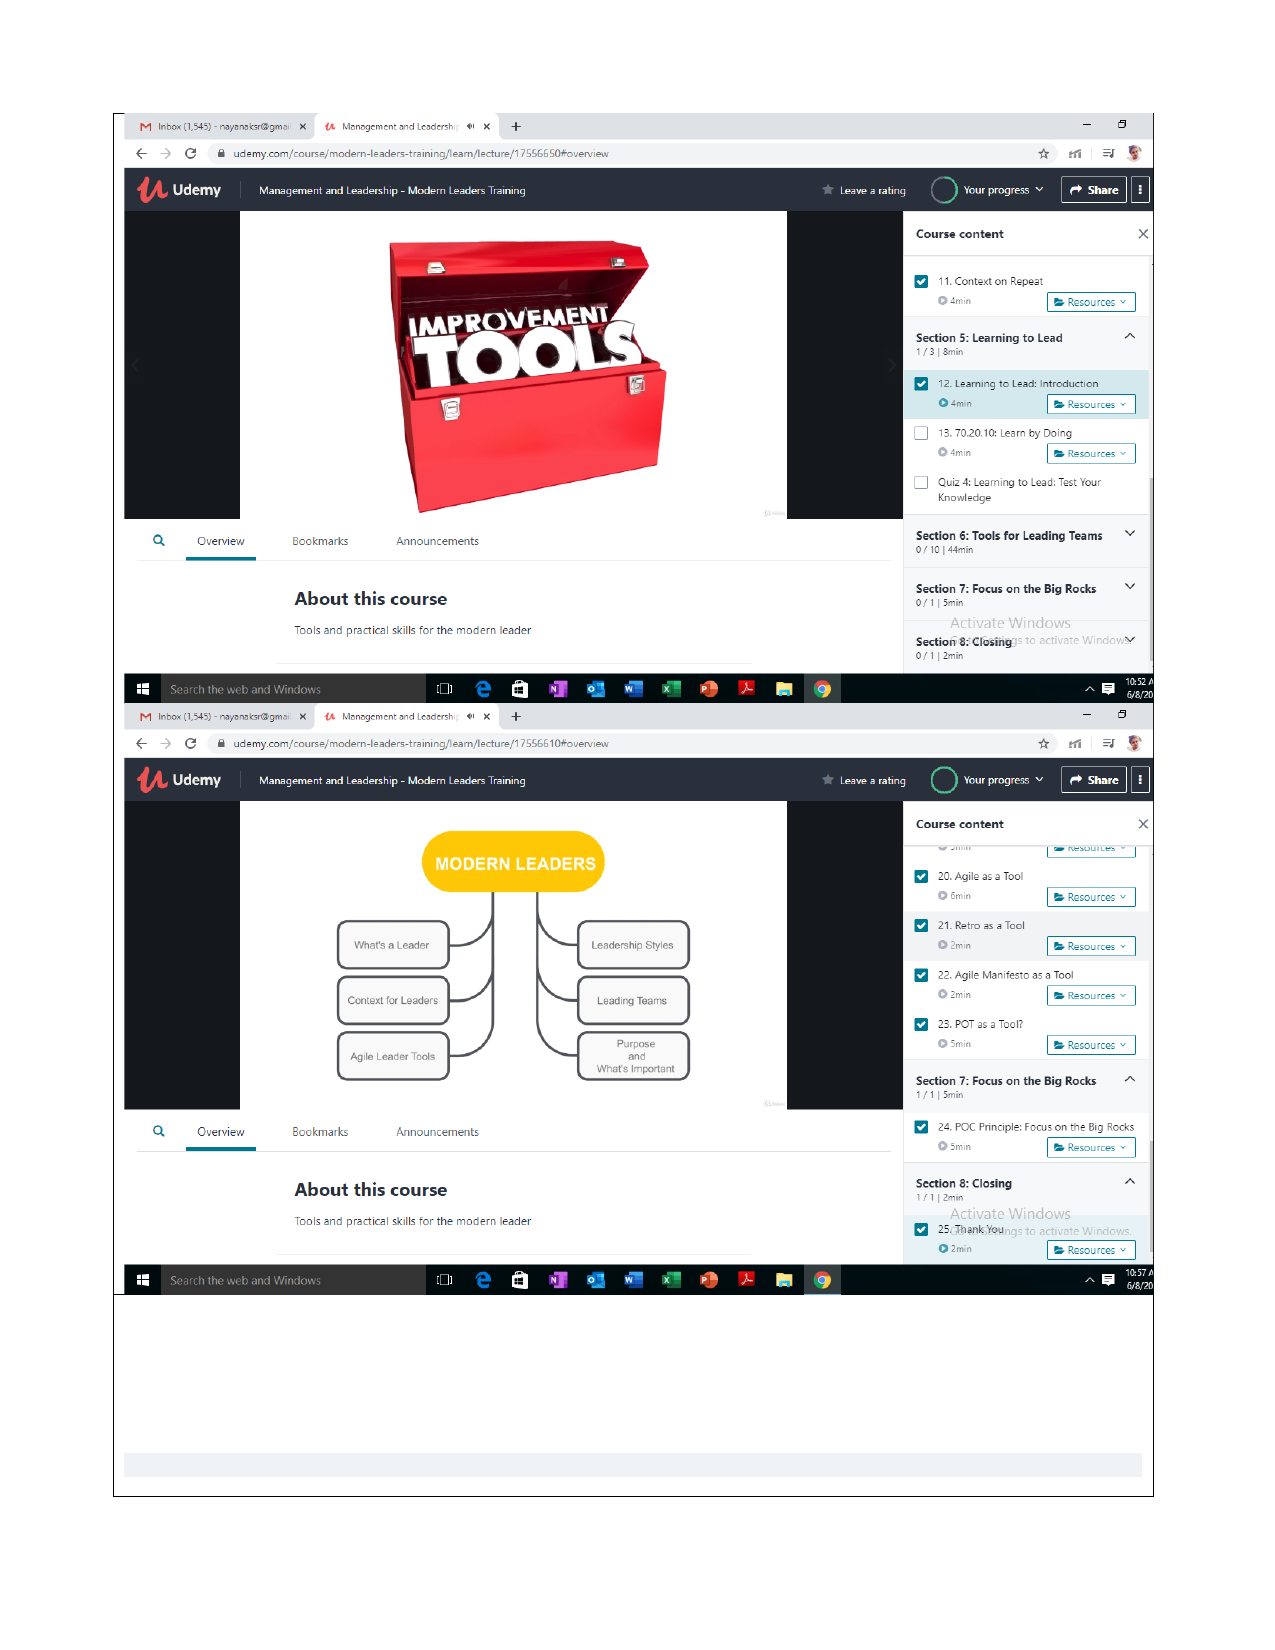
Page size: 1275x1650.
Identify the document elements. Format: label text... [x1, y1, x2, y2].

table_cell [114, 1295, 1153, 1496]
picture [124, 113, 1154, 1295]
